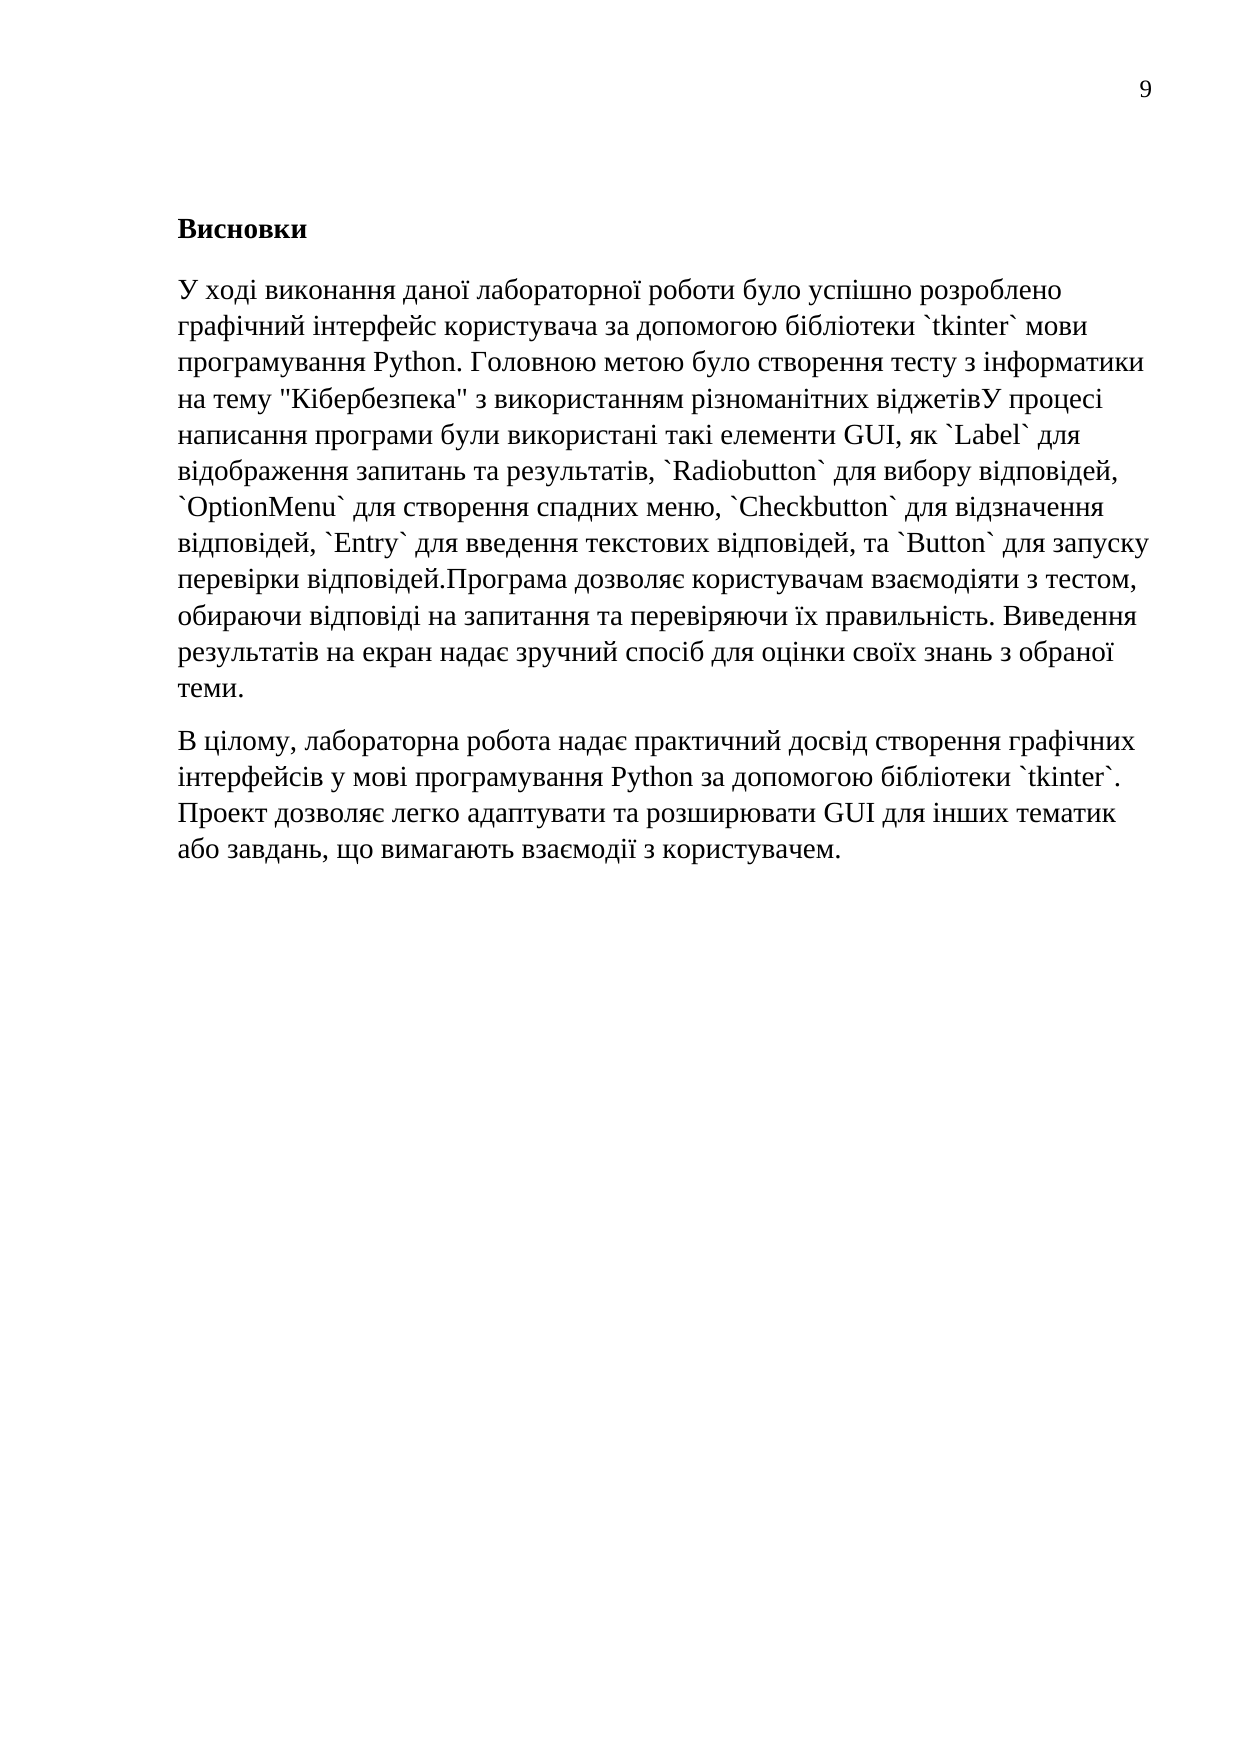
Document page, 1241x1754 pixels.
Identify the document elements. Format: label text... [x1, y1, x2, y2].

subtitle Висновки [177, 211, 1152, 245]
text У ході виконання даної лабораторної роботи було успішно розроблено графічний інтерфейс користувача за допомогою бібліотеки `tkinter` мови програмування Python. Головною метою було створення тесту з інформатики на тему "Кібербезпека" з використанням різноманітних віджетівУ процесі написання програми були використані такі елементи GUI, як `Label` для відображення запитань та результатів, `Radiobutton` для вибору відповідей, `OptionMenu` для створення спадних меню, `Checkbutton` для відзначення відповідей, `Entry` для введення текстових відповідей, та `Button` для запуску перевірки відповідей.Програма дозволяє користувачам взаємодіяти з тестом, обираючи відповіді на запитання та перевіряючи їх правильність. Виведення результатів на екран надає зручний спосіб для оцінки своїх знань з обраної теми. [177, 272, 1152, 703]
text В цілому, лабораторна робота надає практичний досвід створення графічних інтерфейсів у мові програмування Python за допомогою бібліотеки `tkinter`. Проект дозволяє легко адаптувати та розширювати GUI для інших тематик або завдань, що вимагають взаємодії з користувачем. [177, 723, 1152, 865]
